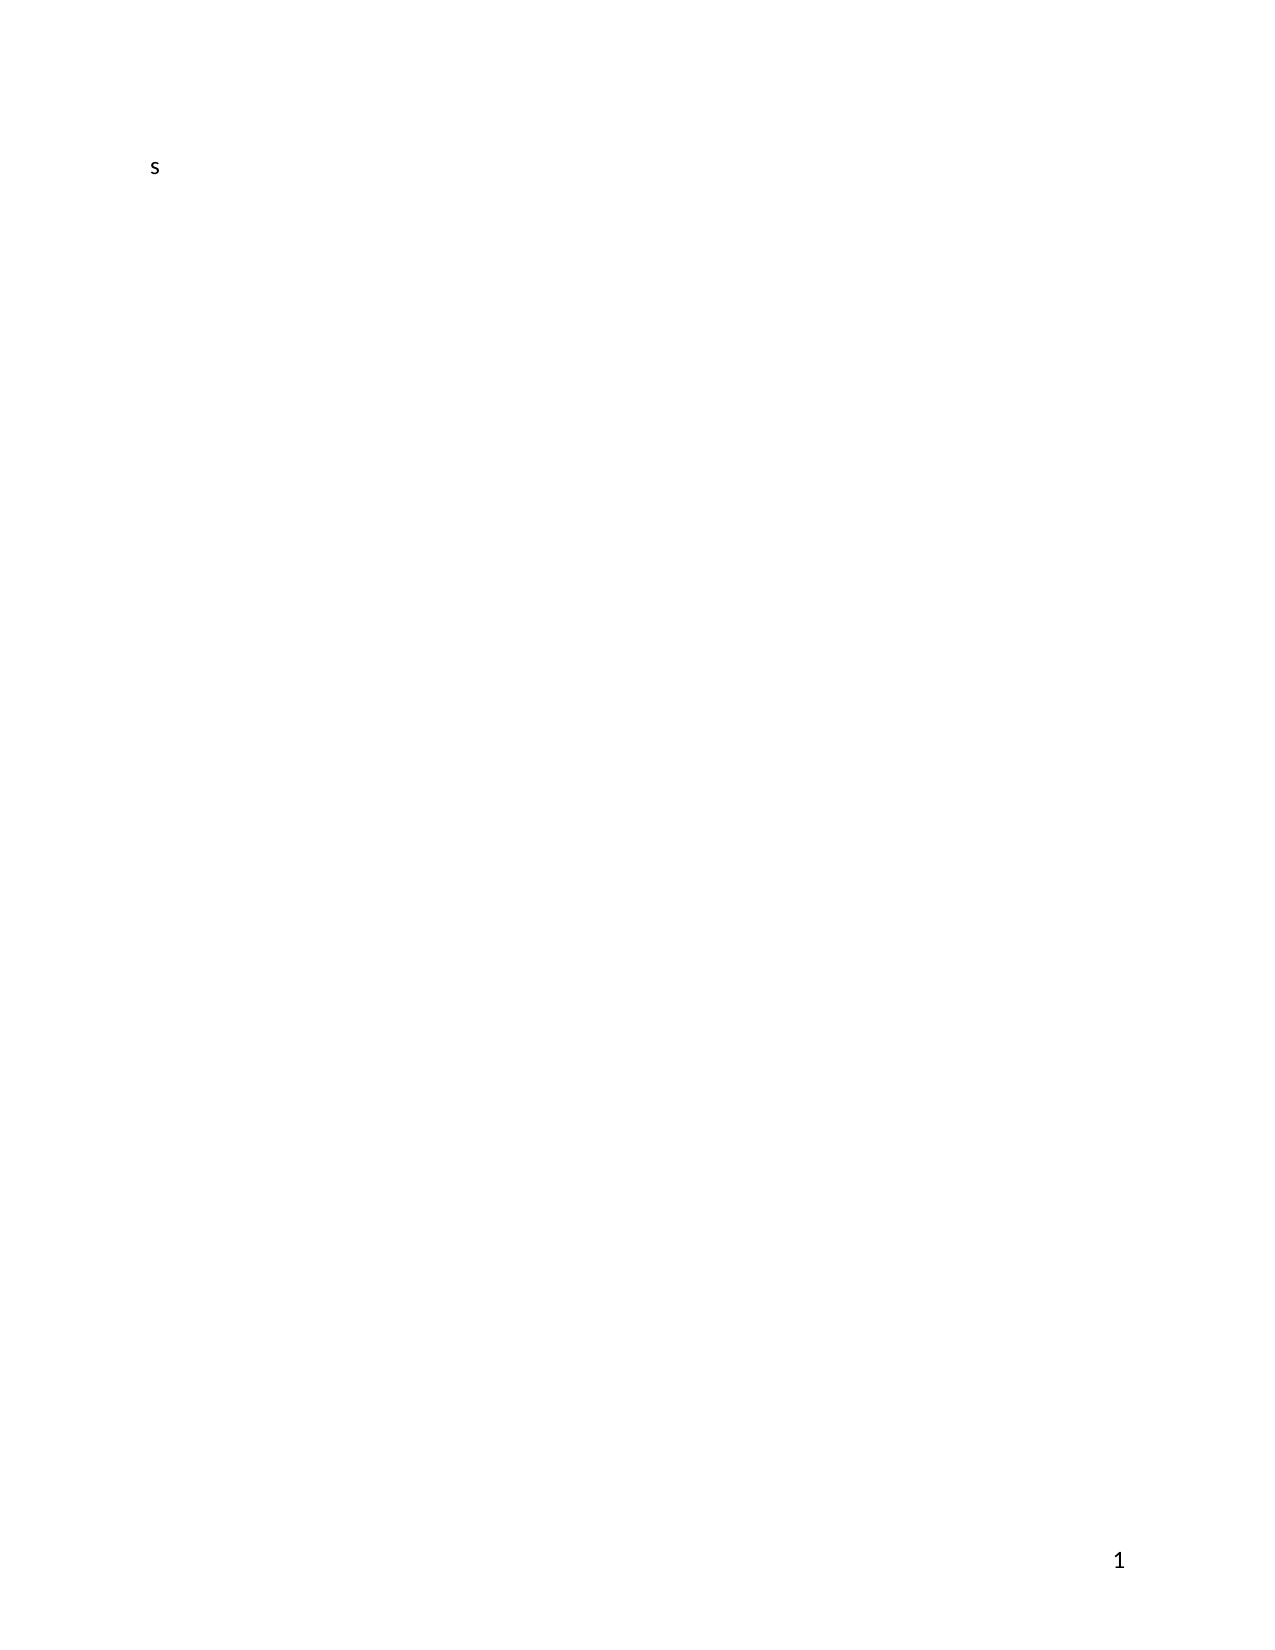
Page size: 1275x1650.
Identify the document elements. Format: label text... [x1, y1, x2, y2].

text s [150, 150, 1125, 181]
